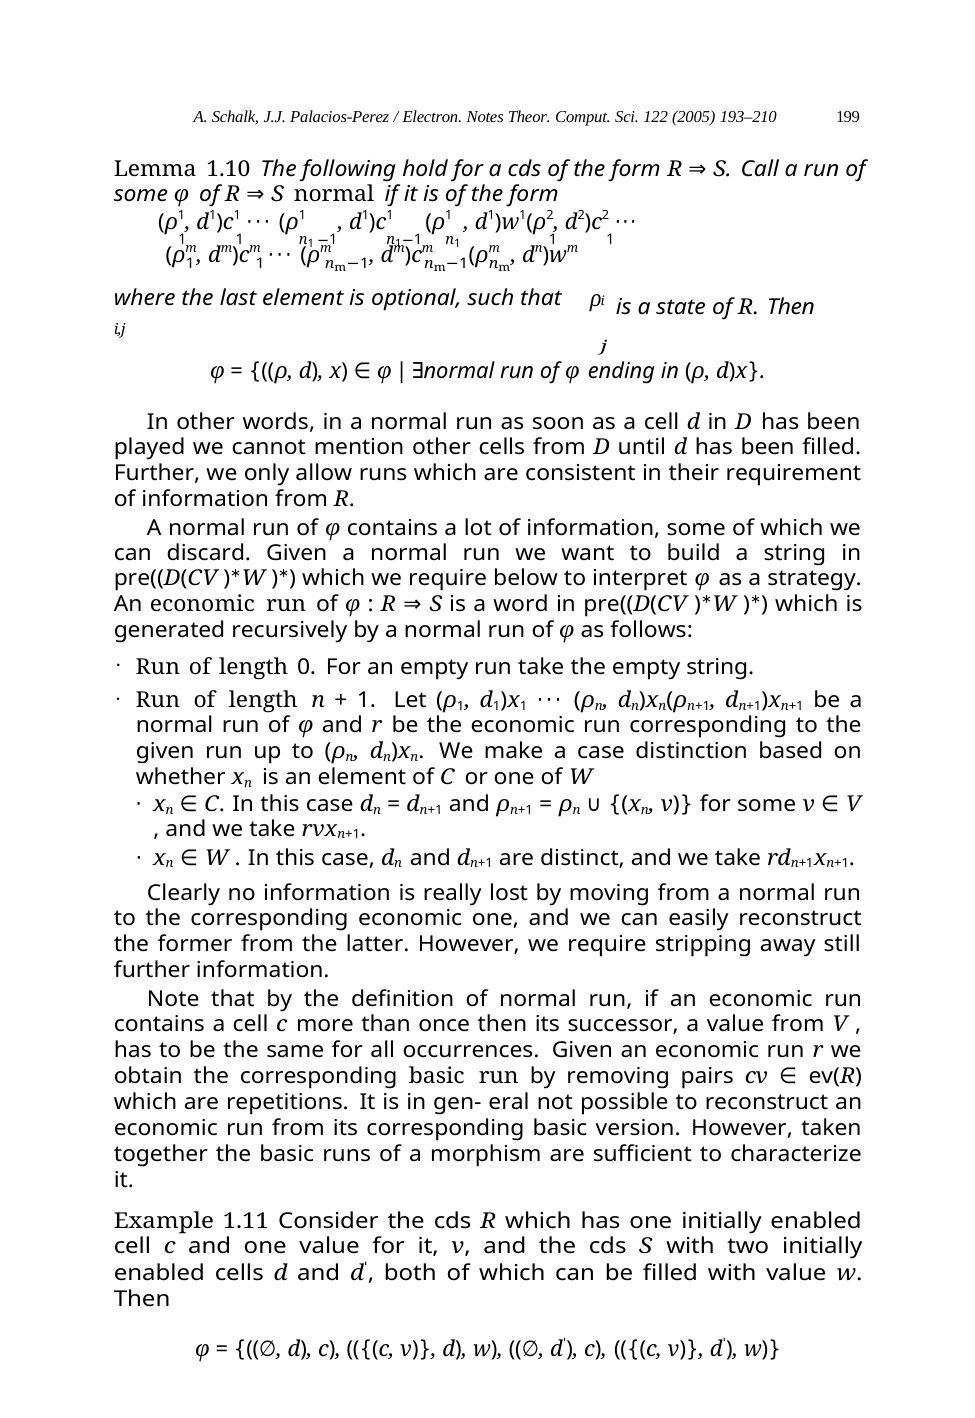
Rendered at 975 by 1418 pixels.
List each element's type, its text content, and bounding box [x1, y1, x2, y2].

text A normal run of φ contains a lot of information, some of which we can discard. Given a normal run we want to build a string in pre((D(CV )∗W )∗) which we require below to interpret φ as a strategy. An economic run of φ : R ⇒ S is a word in pre((D(CV )∗W )∗) which is generated recursively by a normal run of φ as follows: [113, 515, 862, 643]
text (ρm, dm)cm ··· (ρm , dm)cm (ρm , dn)wm [545, 251, 877, 265]
text i is a state of R. Then [600, 291, 877, 321]
text Note that by the definition of normal run, if an economic run contains a cell c more than once then its successor, a value from V , has to be the same for all occurrences. Given an economic run r we obtain the corresponding basic run by removing pairs cv ∈ ev(R) which are repetitions. It is in gen- eral not possible to reconstruct an economic run from its corresponding basic version. However, taken together the basic runs of a morphism are sufficient to characterize it. [113, 986, 862, 1194]
text φ = {((∅, d), c), (({(c, v)}, d), w), ((∅, d'), c), (({(c, v)}, d'), w)} [102, 1333, 874, 1363]
list xn ∈ C. In this case dn = dn+1 and ρn+1 = ρn ∪ {(xn, v)} for some v ∈ V , and we take rvxn+1. [135, 792, 862, 842]
list Run of length n + 1. Let (ρ1, d1)x1 ··· (ρn, dn)xn(ρn+1, dn+1)xn+1 be a normal run of φ and r be the economic run corresponding to the given run up to (ρn, dn)xn. We make a case distinction based on whether xn is an element of C or one of W [115, 687, 862, 791]
list xn ∈ W . In this case, dn and dn+1 are distinct, and we take rdn+1xn+1. [136, 842, 877, 871]
text Clearly no information is really lost by moving from a normal run to the corresponding economic one, and we can easily reconstruct the former from the latter. However, we require stripping away still further information. [113, 879, 862, 984]
text 1 1 n1 −1 n1−1 n1 1 1 [178, 233, 877, 251]
text Lemma 1.10 The following hold for a cds of the form R ⇒ S. Call a run of some φ of R ⇒ S normal if it is of the form [113, 156, 877, 208]
text φ = {((ρ, d), x) ∈ φ | ∃normal run of φ ending in (ρ, d)x}. [102, 354, 873, 384]
list Run of length 0. For an empty run take the empty string. [116, 651, 877, 681]
text Example 1.11 Consider the cds R which has one initially enabled cell c and one value for it, v, and the cds S with two initially enabled cells d and d', both of which can be filled with value w. Then [113, 1208, 862, 1313]
text (ρ1, d1)c1 ··· (ρ1 , d1)c1 (ρ1 , d1)w1(ρ2, d2)c2 ··· [158, 215, 877, 233]
text In other words, in a normal run as soon as a cell d in D has been played we cannot mention other cells from D until d has been filled. Further, we only allow runs which are consistent in their requirement of information from R. [113, 408, 862, 513]
text where the last element is optional, such that i,j [113, 282, 584, 339]
